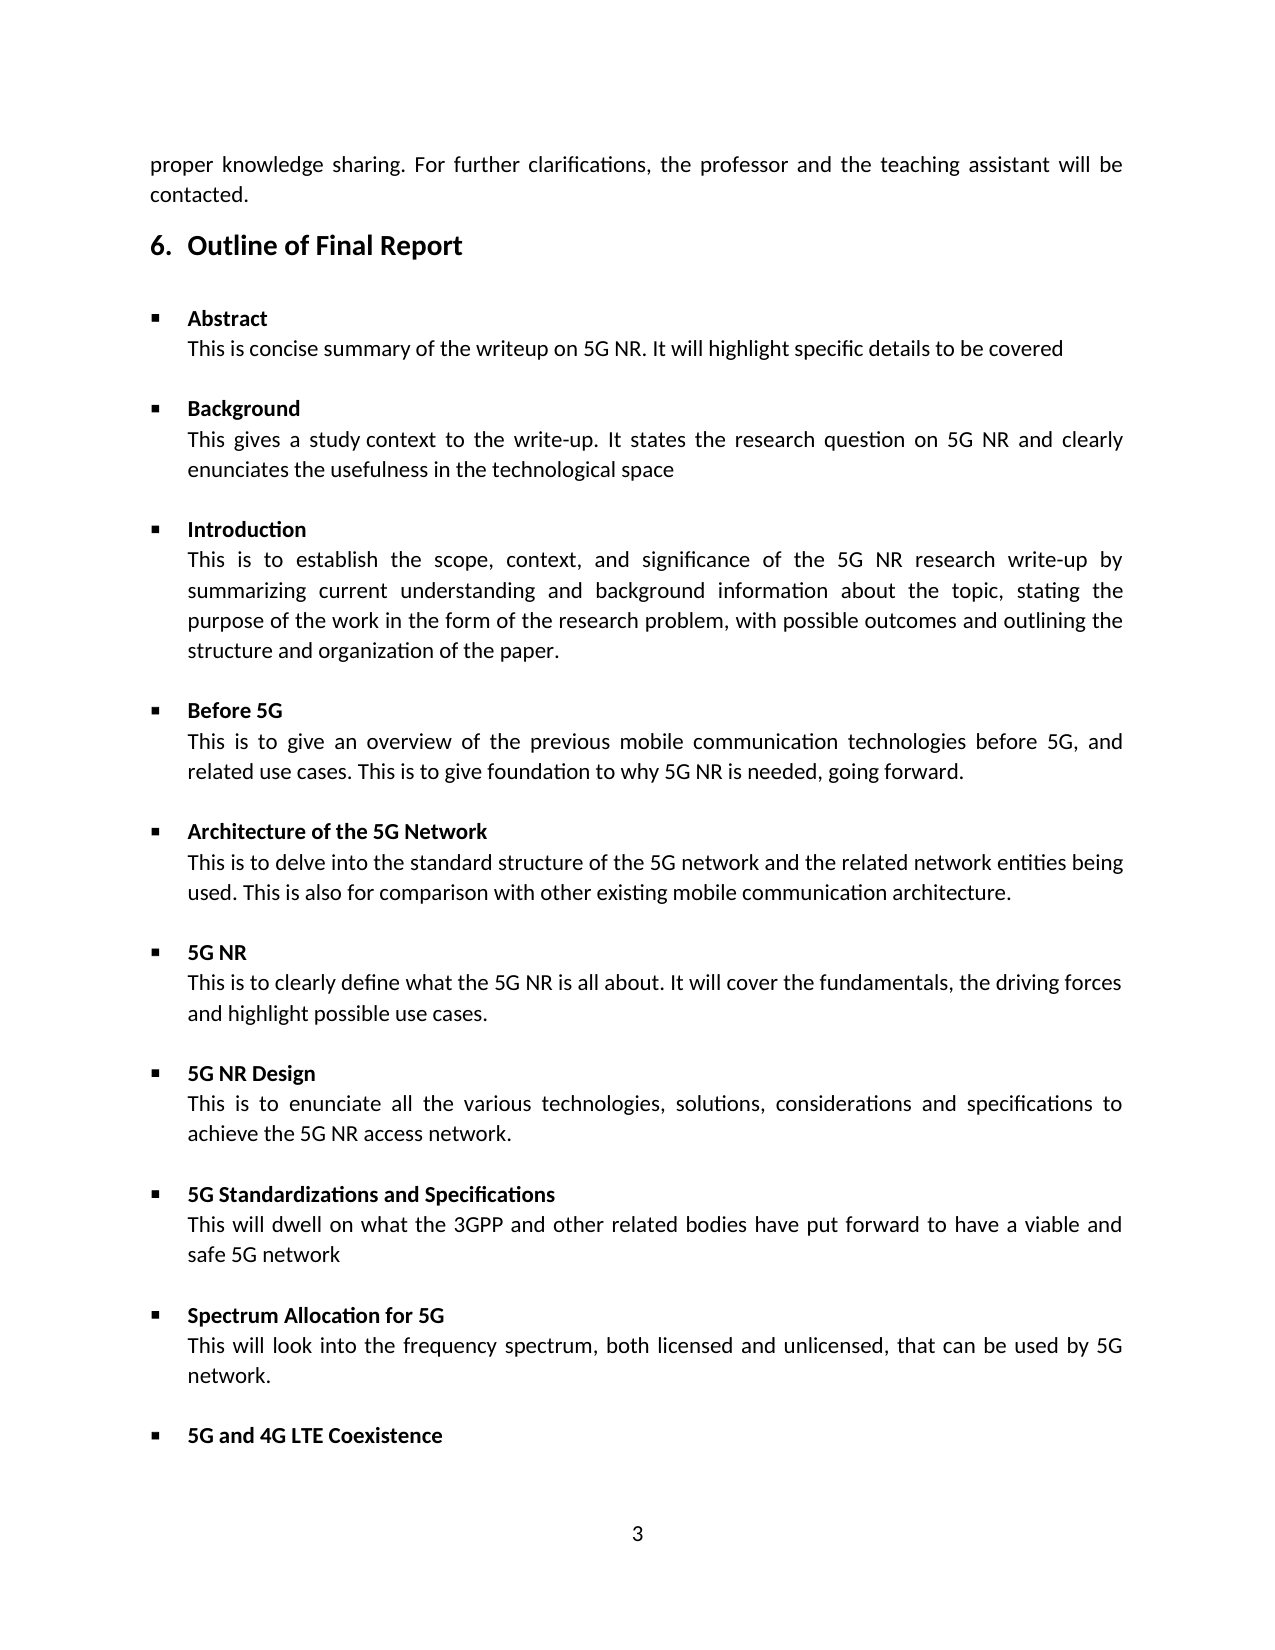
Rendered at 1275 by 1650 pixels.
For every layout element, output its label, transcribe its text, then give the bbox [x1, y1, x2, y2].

list Architecture of the 5G Network [150, 817, 1125, 846]
list This is to enunciate all the various technologies, solutions, considerations and specifications to achieve the 5G NR access network. [187, 1089, 1125, 1148]
list Outline of Final Report [150, 227, 1125, 263]
list This is concise summary of the writeup on 5G NR. It will highlight specific details to be covered [187, 334, 1125, 362]
list Background [150, 394, 1125, 423]
list This gives a study context to the write-up. It states the research question on 5G NR and clearly enunciates the usefulness in the technological space [187, 425, 1125, 483]
list Introduction [150, 515, 1125, 543]
list Before 5G [150, 697, 1125, 725]
list Abstract [150, 304, 1125, 332]
list This will look into the frequency spectrum, both licensed and unlicensed, that can be used by 5G network. [187, 1331, 1125, 1389]
list This is to delve into the standard structure of the 5G network and the related network entities being used. This is also for comparison with other existing mobile communication architecture. [187, 848, 1125, 906]
list This is to establish the scope, context, and significance of the 5G NR research write-up by summarizing current understanding and background information about the topic, stating the purpose of the work in the form of the research problem, with possible outcomes and outlining the structure and organization of the paper. [187, 546, 1125, 664]
list 5G NR Design [150, 1059, 1125, 1087]
list Spectrum Allocation for 5G [150, 1301, 1125, 1329]
list 5G Standardizations and Specifications [150, 1180, 1125, 1208]
list This is to give an overview of the previous mobile communication technologies before 5G, and related use cases. This is to give foundation to why 5G NR is needed, going forward. [187, 727, 1125, 785]
list This is to clearly define what the 5G NR is all about. It will cover the fundamentals, the driving forces and highlight possible use cases. [187, 968, 1125, 1027]
list 5G NR [150, 938, 1125, 966]
list 5G and 4G LTE Coexistence [150, 1422, 1125, 1450]
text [150, 150, 1125, 208]
list This will dwell on what the 3GPP and other related bodies have put forward to have a viable and safe 5G network [187, 1210, 1125, 1268]
